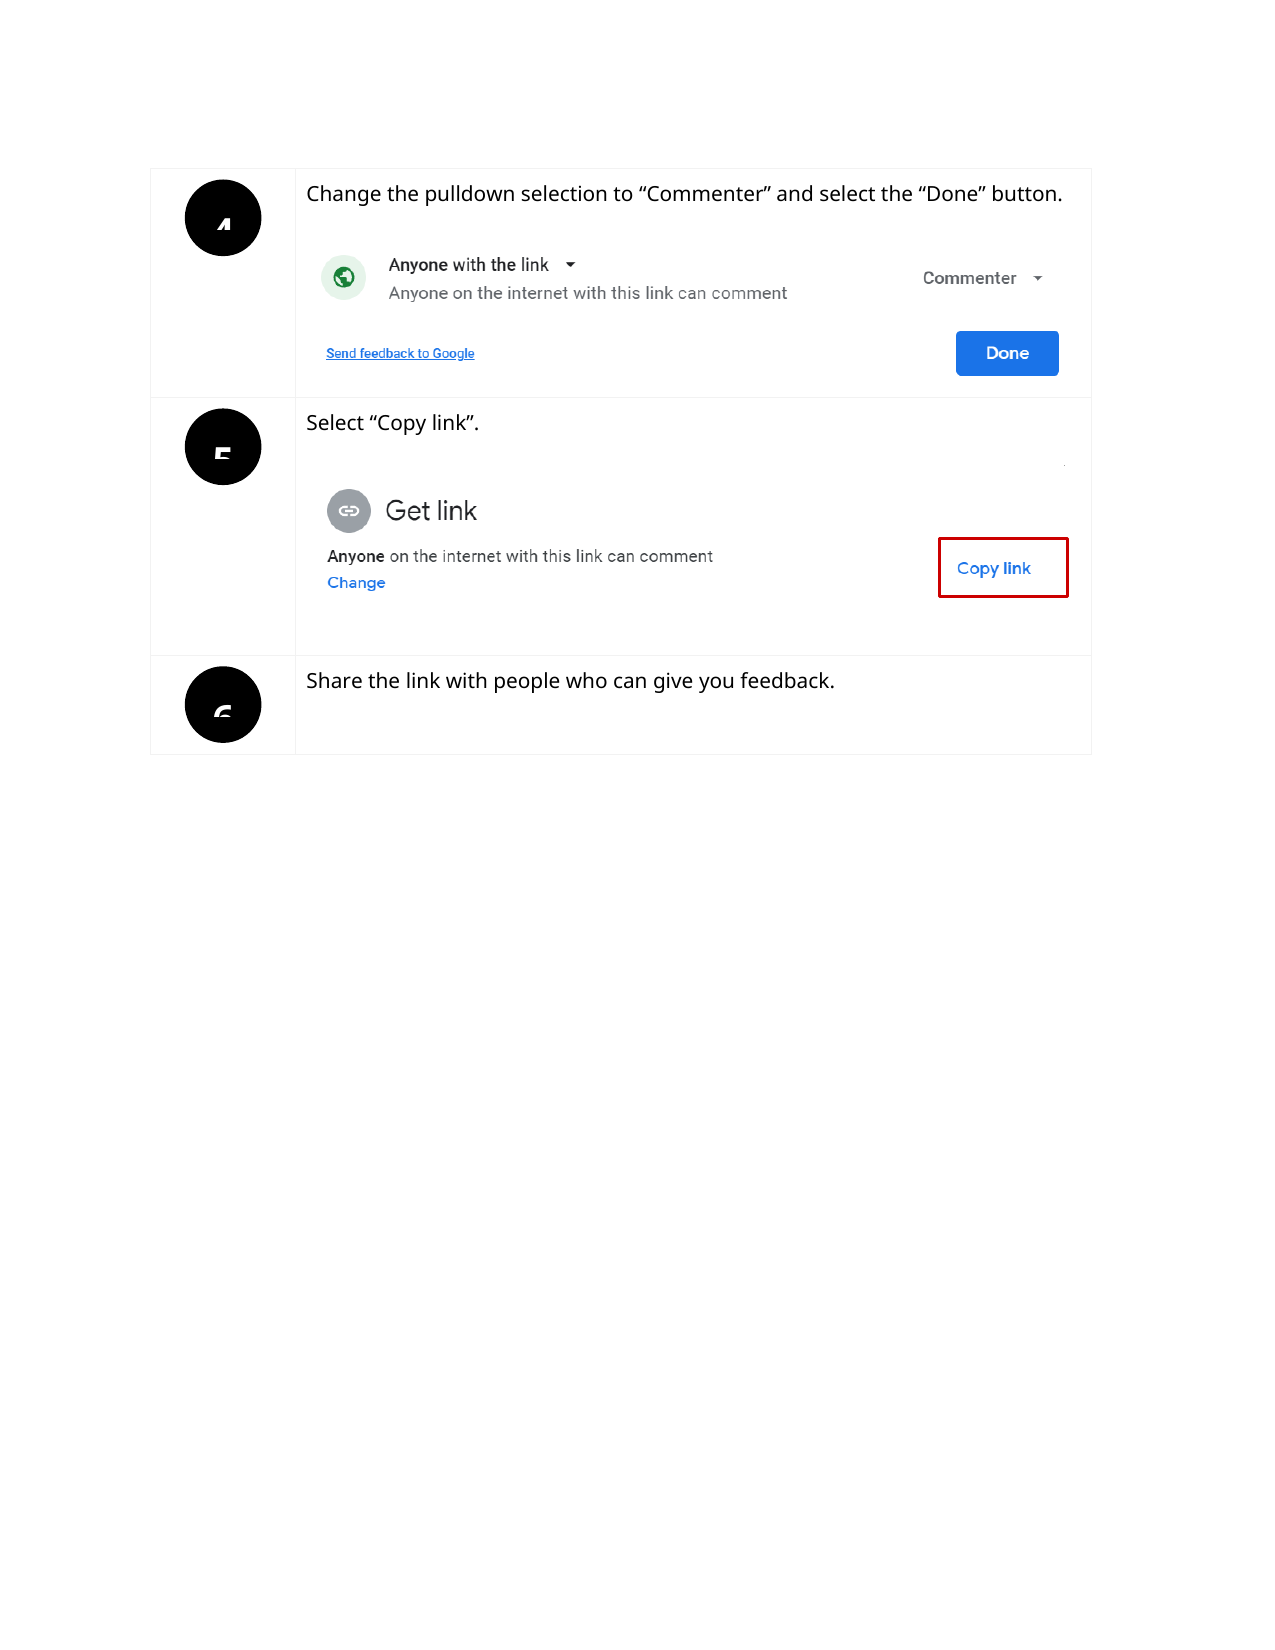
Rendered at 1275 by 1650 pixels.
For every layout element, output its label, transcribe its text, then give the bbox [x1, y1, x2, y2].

picture [941, 540, 1065, 595]
table_cell Change the pulldown selection to “Commenter” and select the “Done” button. [296, 169, 1091, 397]
table_cell [151, 656, 295, 753]
table_cell Share the link with people who can give you feedback. [296, 656, 1091, 753]
table_cell [151, 398, 295, 655]
picture [306, 236, 1072, 387]
table_cell [151, 169, 295, 397]
picture [306, 465, 1065, 616]
table_cell Select “Copy link”. [296, 398, 1091, 655]
